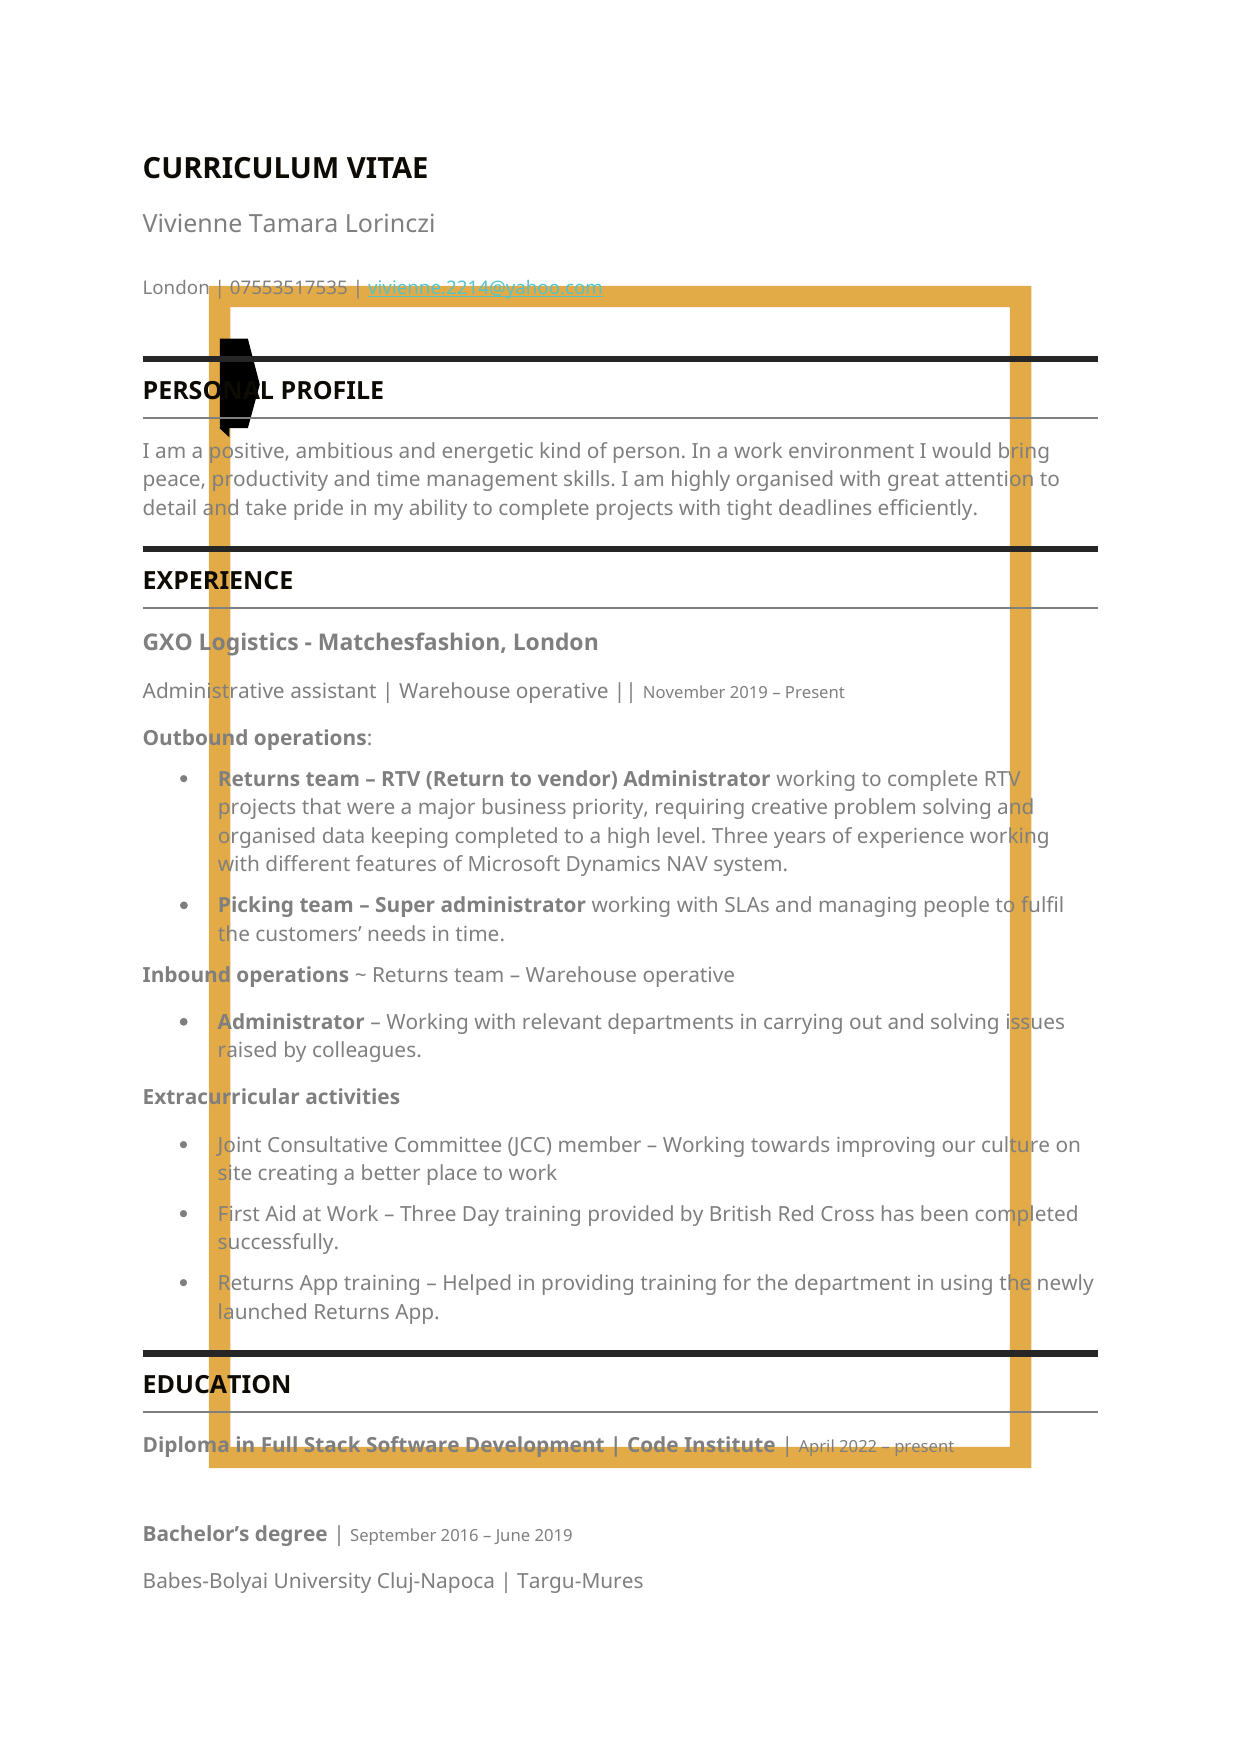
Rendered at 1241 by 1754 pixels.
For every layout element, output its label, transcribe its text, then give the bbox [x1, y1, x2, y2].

text Diploma in Full Stack Software Development | Code Institute | April 2022 – present [142, 1430, 1098, 1459]
list Outbound operations: [142, 723, 1098, 752]
text Extracurricular activities [142, 1082, 1098, 1111]
list Returns App training – Helped in providing training for the department in using the newly launched Returns App. [180, 1268, 1098, 1325]
list First Aid at Work – Three Day training provided by British Red Cross has been completed successfully. [180, 1199, 1098, 1256]
list Joint Consultative Committee (JCC) member – Working towards improving our culture on site creating a better place to work [180, 1130, 1098, 1187]
text Babes-Bolyai University Cluj-Napoca | Targu-Mures [142, 1566, 1098, 1594]
subtitle personal profile [142, 357, 1098, 419]
list Picking team – Super administrator working with SLAs and managing people to fulfil the customers’ needs in time. [180, 890, 1098, 947]
text Curriculum vitae [142, 147, 1098, 187]
text Vivienne Tamara Lorinczi [142, 206, 798, 240]
text Bachelor’s degree | September 2016 – June 2019 [142, 1519, 1098, 1547]
list Returns team – RTV (Return to vendor) Administrator working to complete RTV projects that were a major business priority, requiring creative problem solving and organised data keeping completed to a high level. Three years of experience working with different features of Microsoft Dynamics NAV system. [180, 764, 1098, 878]
text London | 07553517535 | vivienne.2214@yahoo.com [142, 274, 798, 299]
text Inbound operations ~ Returns team – Warehouse operative [142, 960, 1098, 988]
text I am a positive, ambitious and energetic kind of person. In a work environment I would bring peace, productivity and time management skills. I am highly organised with great attention to detail and take pride in my ability to complete projects with tight deadlines efficiently. [142, 436, 1098, 521]
text GXO Logistics - Matchesfashion, London [142, 626, 1098, 657]
list Administrator – Working with relevant departments in carrying out and solving issues raised by colleagues. [180, 1007, 1098, 1064]
text Administrative assistant | Warehouse operative || November 2019 – Present [142, 676, 1098, 704]
